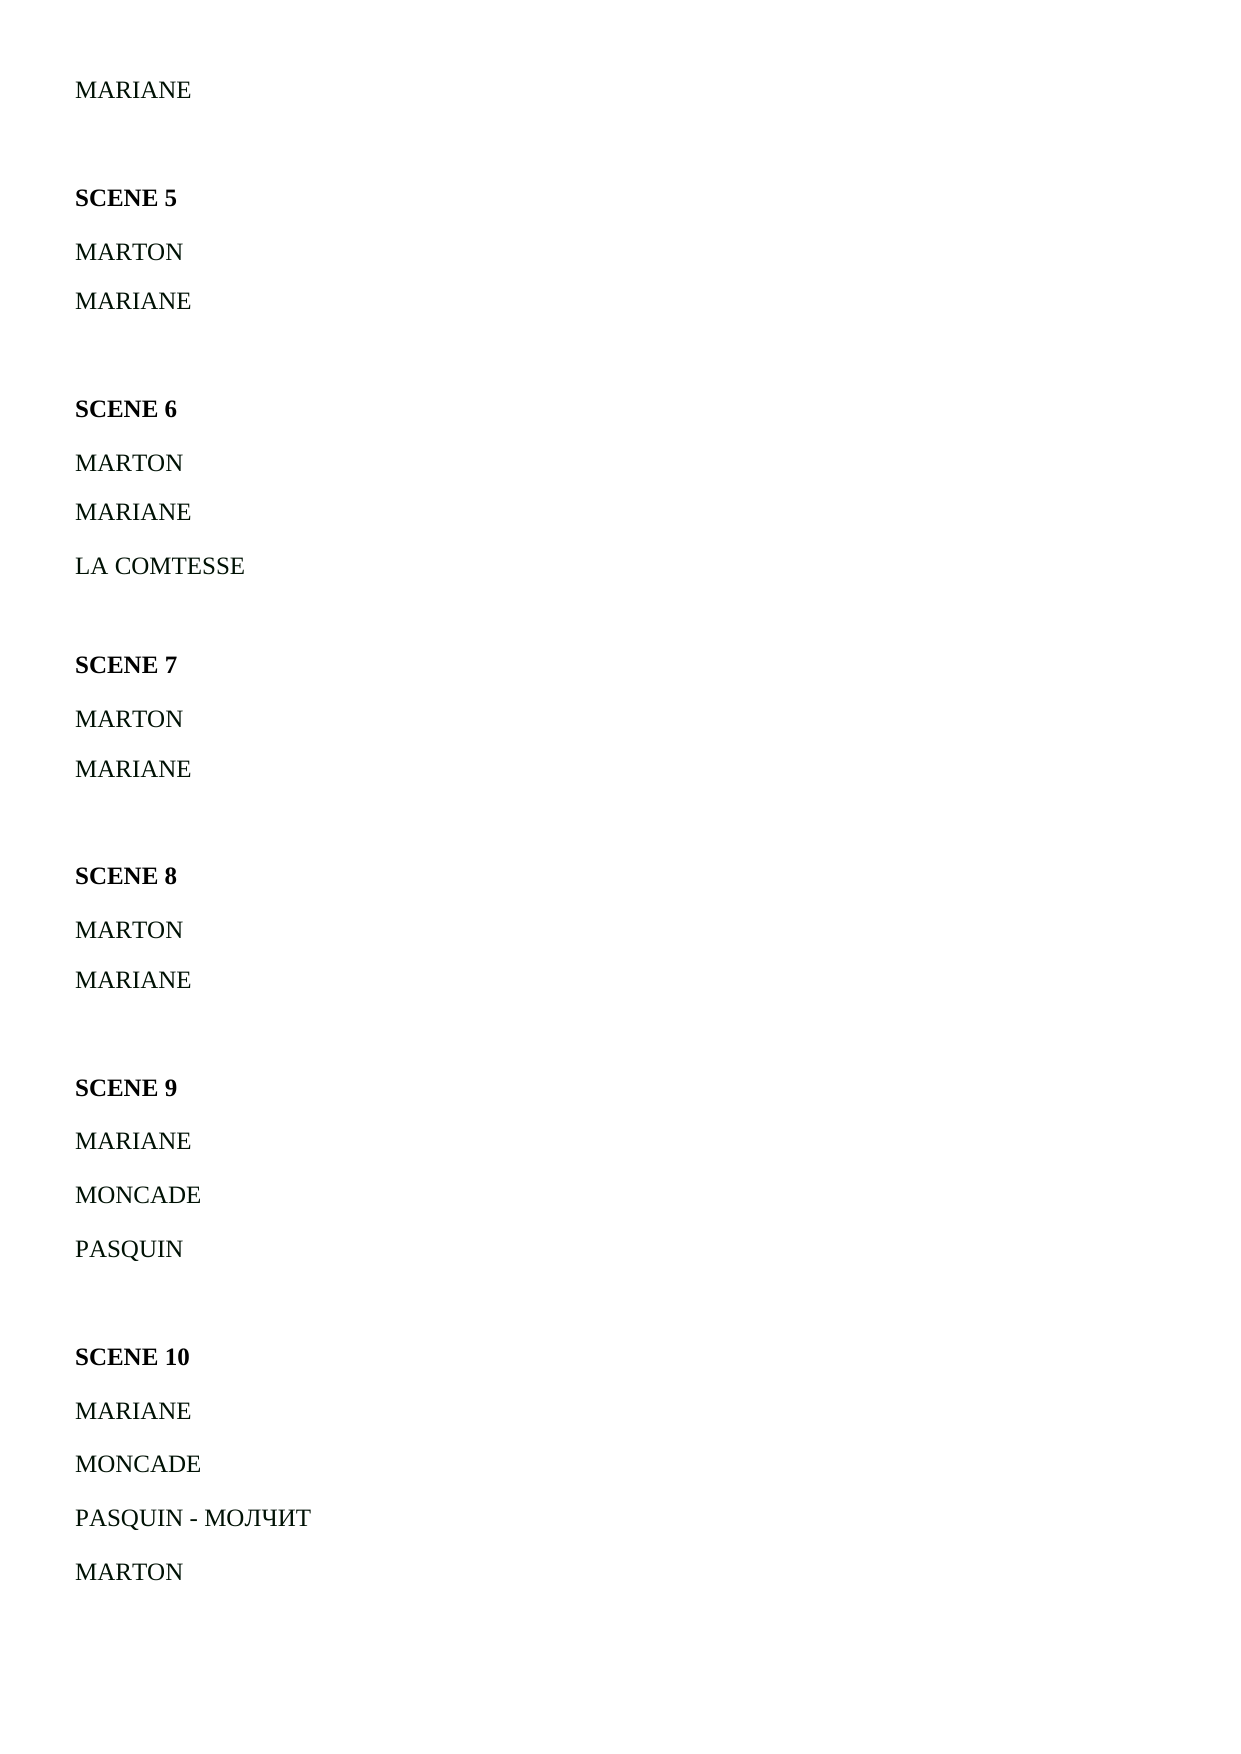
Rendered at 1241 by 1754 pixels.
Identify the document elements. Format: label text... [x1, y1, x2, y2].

text MARIANE [75, 754, 1165, 782]
text SCENE 9 [75, 1073, 1165, 1101]
text SCENE 7 [75, 650, 1165, 679]
text MARIANE [75, 965, 1165, 994]
text PASQUIN [75, 1234, 1165, 1263]
text MARIANE [75, 286, 1165, 315]
text SCENE 8 [75, 861, 1165, 890]
text MARTON [75, 915, 1165, 944]
text SCENE 5 [75, 183, 1165, 211]
text MARTON [75, 704, 1165, 733]
text MARTON [75, 448, 1165, 476]
text SCENE 6 [75, 394, 1165, 423]
text MARTON [75, 237, 1165, 265]
text MARIANE [75, 1396, 1165, 1424]
text MONCADE [75, 1180, 1165, 1209]
text LA COMTESSE [75, 551, 1165, 580]
text MARTON [75, 1557, 1165, 1586]
text SCENE 10 [75, 1342, 1165, 1371]
text MARIANE [75, 75, 1165, 104]
text MARIANE [75, 1126, 1165, 1155]
text MARIANE [75, 497, 1165, 526]
text PASQUIN - МОЛЧИТ [75, 1503, 1165, 1532]
text MONCADE [75, 1449, 1165, 1478]
